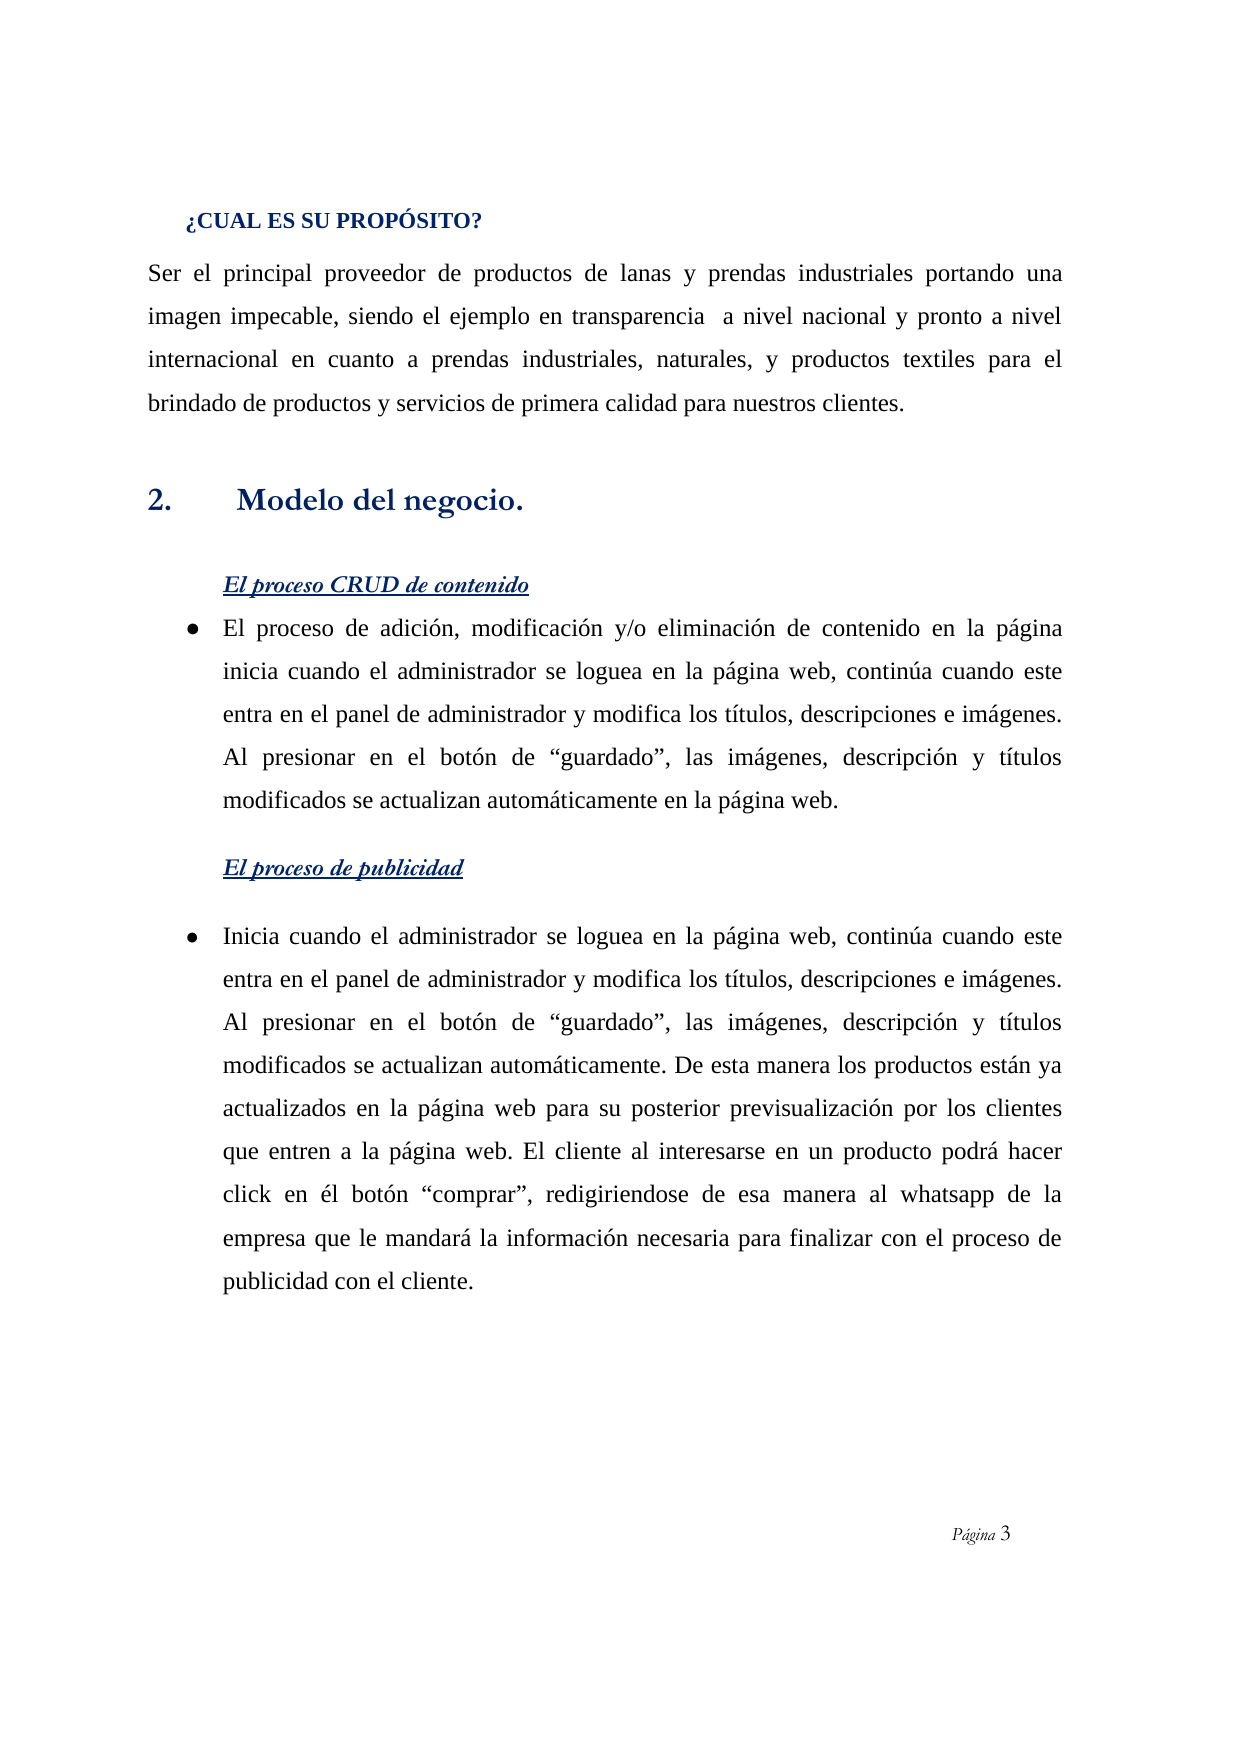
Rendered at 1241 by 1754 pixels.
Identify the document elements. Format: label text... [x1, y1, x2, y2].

text El proceso de publicidad [148, 854, 1063, 882]
text ¿CUAL ES SU PROPÓSITO? [185, 207, 1063, 233]
text Ser el principal proveedor de productos de lanas y prendas industriales portando una imagen impecable, siendo el ejemplo en transparencia a nivel nacional y pronto a nivel internacional en cuanto a prendas industriales, naturales, y productos textiles para el brindado de productos y servicios de primera calidad para nuestros clientes. [148, 258, 1063, 416]
list Inicia cuando el administrador se loguea en la página web, continúa cuando este entra en el panel de administrador y modifica los títulos, descripciones e imágenes. Al presionar en el botón de “guardado”, las imágenes, descripción y títulos modificados se actualizan automáticamente. De esta manera los productos están ya actualizados en la página web para su posterior previsualización por los clientes que entren a la página web. El cliente al interesarse en un producto podrá hacer click en él botón “comprar”, redigiriendose de esa manera al whatsapp de la empresa que le mandará la información necesaria para finalizar con el proceso de publicidad con el cliente. [185, 921, 1063, 1294]
list El proceso de adición, modificación y/o eliminación de contenido en la página inicia cuando el administrador se loguea en la página web, continúa cuando este entra en el panel de administrador y modifica los títulos, descripciones e imágenes. Al presionar en el botón de “guardado”, las imágenes, descripción y títulos modificados se actualizan automáticamente en la página web. [185, 642, 1063, 814]
subtitle Modelo del negocio. [148, 482, 1063, 519]
text El proceso CRUD de contenido [148, 571, 1063, 599]
